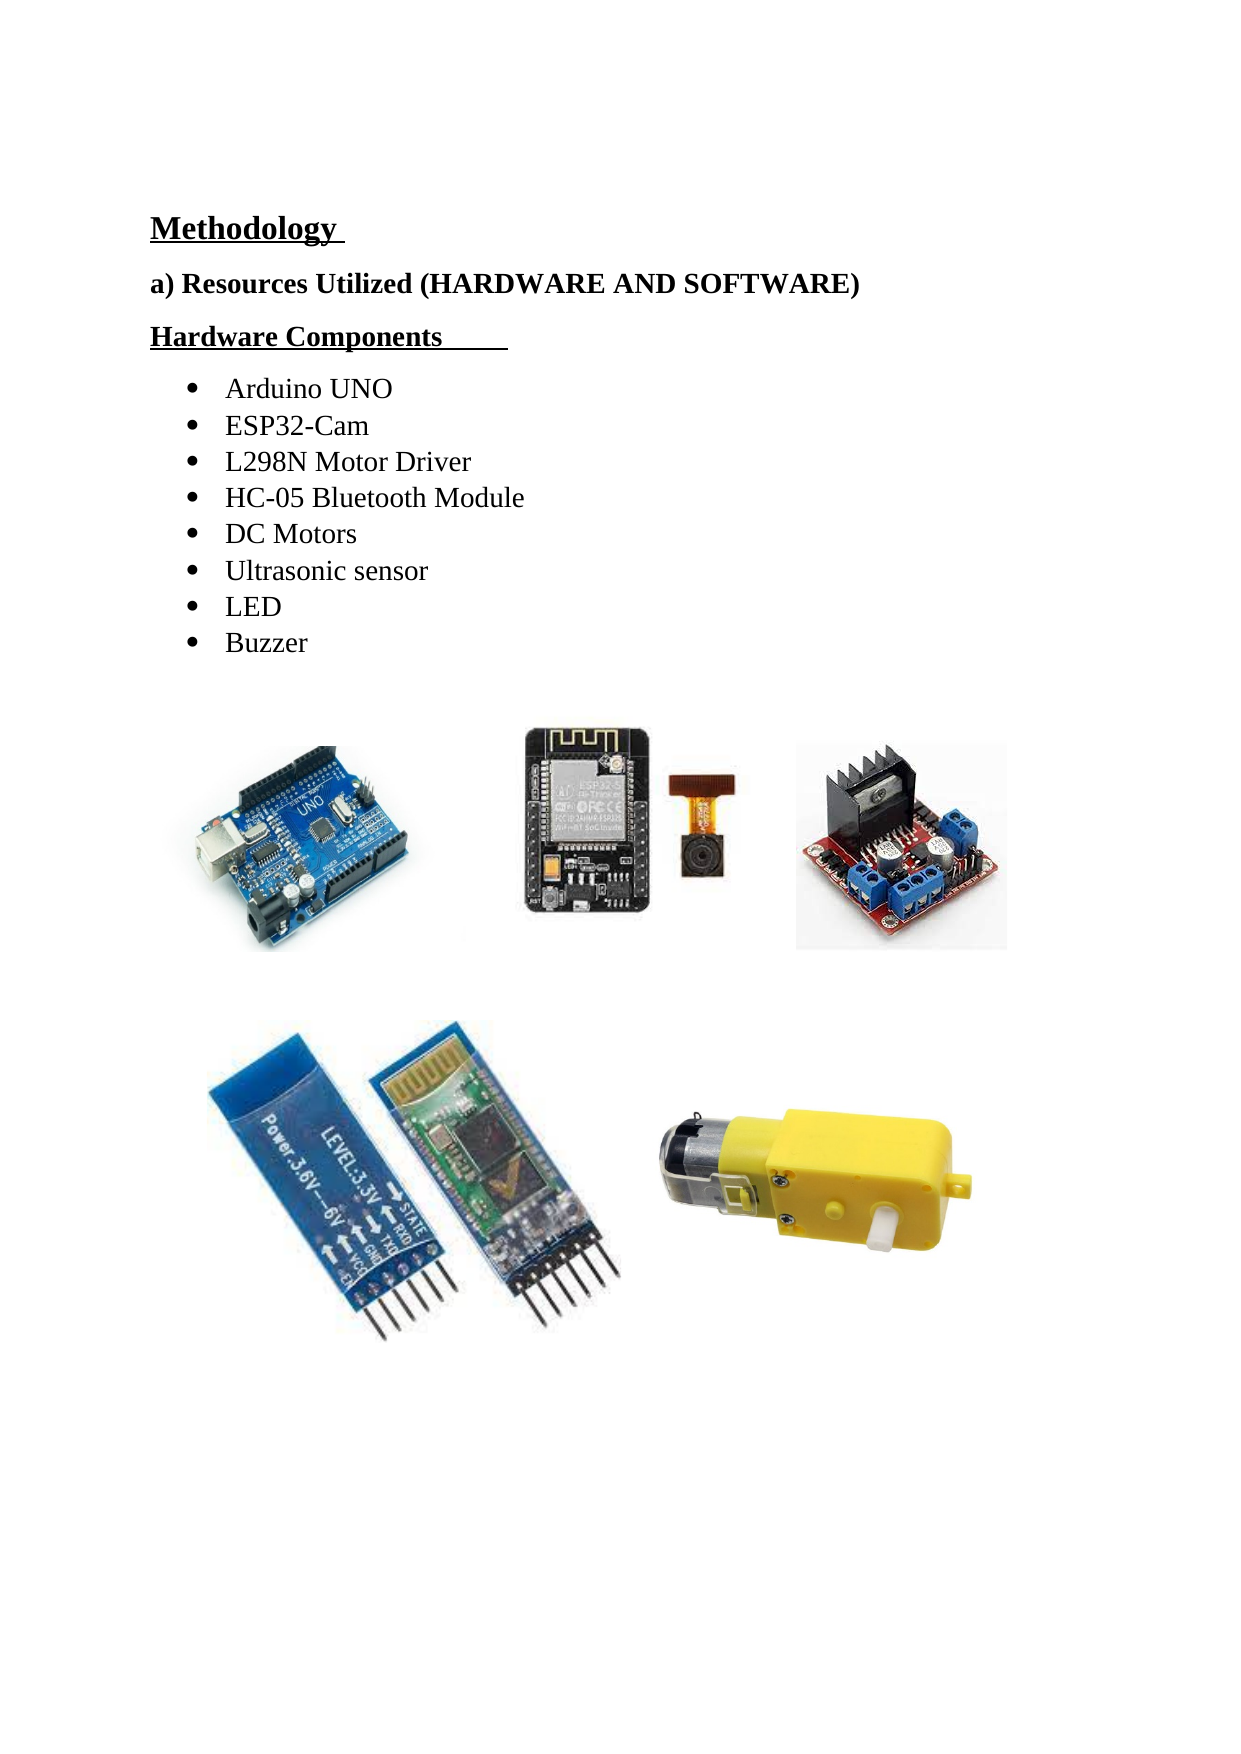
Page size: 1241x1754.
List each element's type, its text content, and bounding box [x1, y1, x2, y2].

picture [652, 1017, 978, 1343]
picture [150, 746, 466, 952]
text Methodology [150, 208, 1090, 246]
list L298N Motor Driver [187, 444, 1090, 478]
list HC-05 Bluetooth Module [187, 480, 1090, 514]
list Buzzer [187, 625, 1090, 659]
picture [206, 1020, 622, 1343]
list DC Motors [187, 517, 1090, 550]
list Ultrasonic sensor [187, 553, 1090, 587]
picture [796, 740, 1008, 952]
list LED [187, 589, 1090, 623]
text a) Resources Utilized (HARDWARE AND SOFTWARE) [150, 266, 1090, 299]
text Hardware Components [150, 319, 1090, 352]
list ESP32-Cam [187, 408, 1090, 442]
list Arduino UNO [187, 372, 1090, 405]
picture [496, 678, 771, 952]
